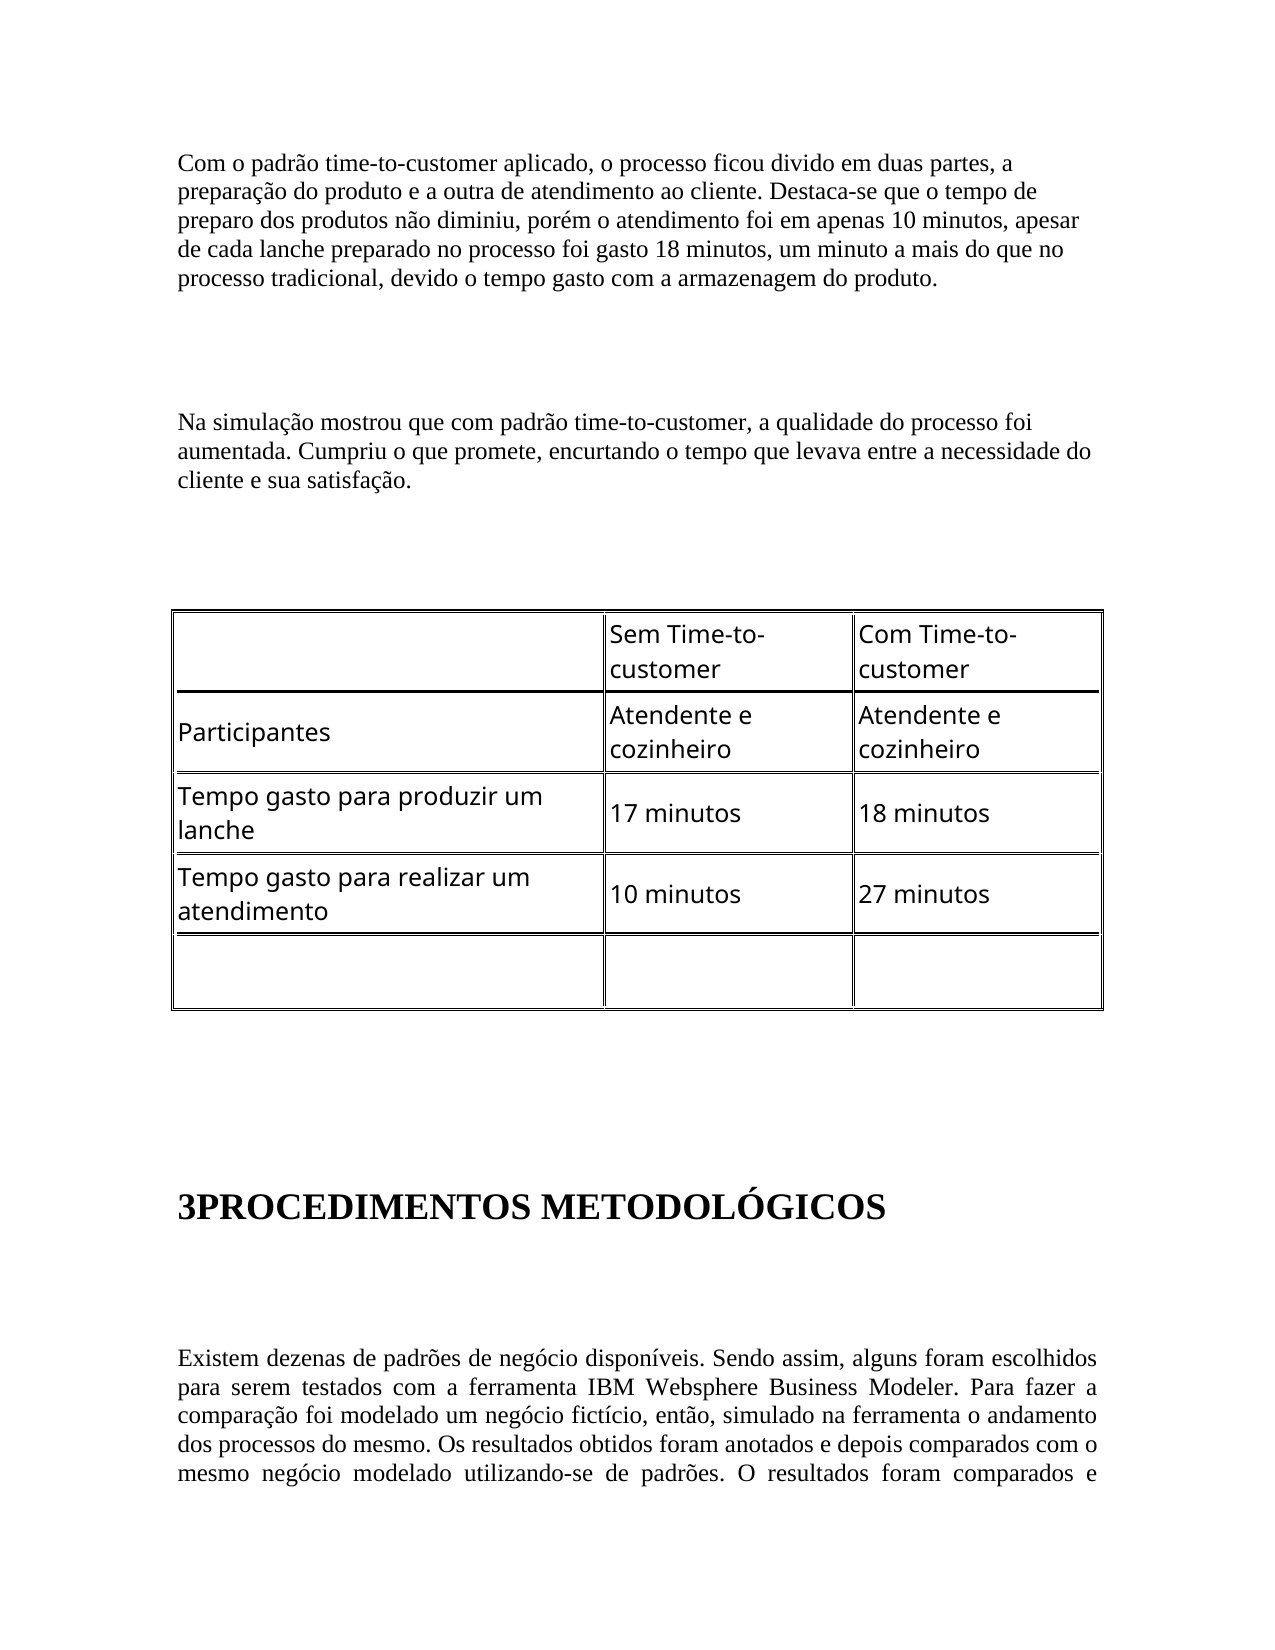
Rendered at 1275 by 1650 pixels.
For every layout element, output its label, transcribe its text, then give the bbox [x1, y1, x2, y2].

text Com o padrão time-to-customer aplicado, o processo ficou divido em duas partes, a preparação do produto e a outra de atendimento ao cliente. Destaca-se que o tempo de preparo dos produtos não diminiu, porém o atendimento foi em apenas 10 minutos, apesar de cada lanche preparado no processo foi gasto 18 minutos, um minuto a mais do que no processo tradicional, devido o tempo gasto com a armazenagem do produto. [177, 148, 1098, 291]
table_cell Tempo gasto para realizar um atendimento [174, 851, 603, 932]
table_cell 10 minutos [606, 855, 852, 932]
table_cell 17 minutos [606, 774, 852, 851]
table_cell [174, 932, 605, 1008]
text 3PROCEDIMENTOS METODOLÓGICOS [177, 1184, 1098, 1227]
table_header Com Time-to-customer [854, 613, 1101, 690]
table_cell Tempo gasto para produzir um lanche [173, 771, 605, 851]
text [177, 1343, 1098, 1487]
table_cell [854, 932, 1101, 1008]
table_cell 18 minutos [854, 771, 1102, 851]
table_cell [605, 936, 853, 1008]
text Na simulação mostrou que com padrão time-to-customer, a qualidade do processo foi aumentada. Cumpriu o que promete, encurtando o tempo que levava entre a necessidade do cliente e sua satisfação. [177, 407, 1098, 493]
table_header [174, 613, 605, 690]
table_cell Atendente e cozinheiro [855, 690, 1101, 771]
table_cell Atendente e cozinheiro [606, 693, 852, 771]
table_cell Participantes [174, 690, 603, 771]
table_header Sem Time-to-customer [605, 613, 853, 690]
table_cell 27 minutos [855, 851, 1101, 932]
